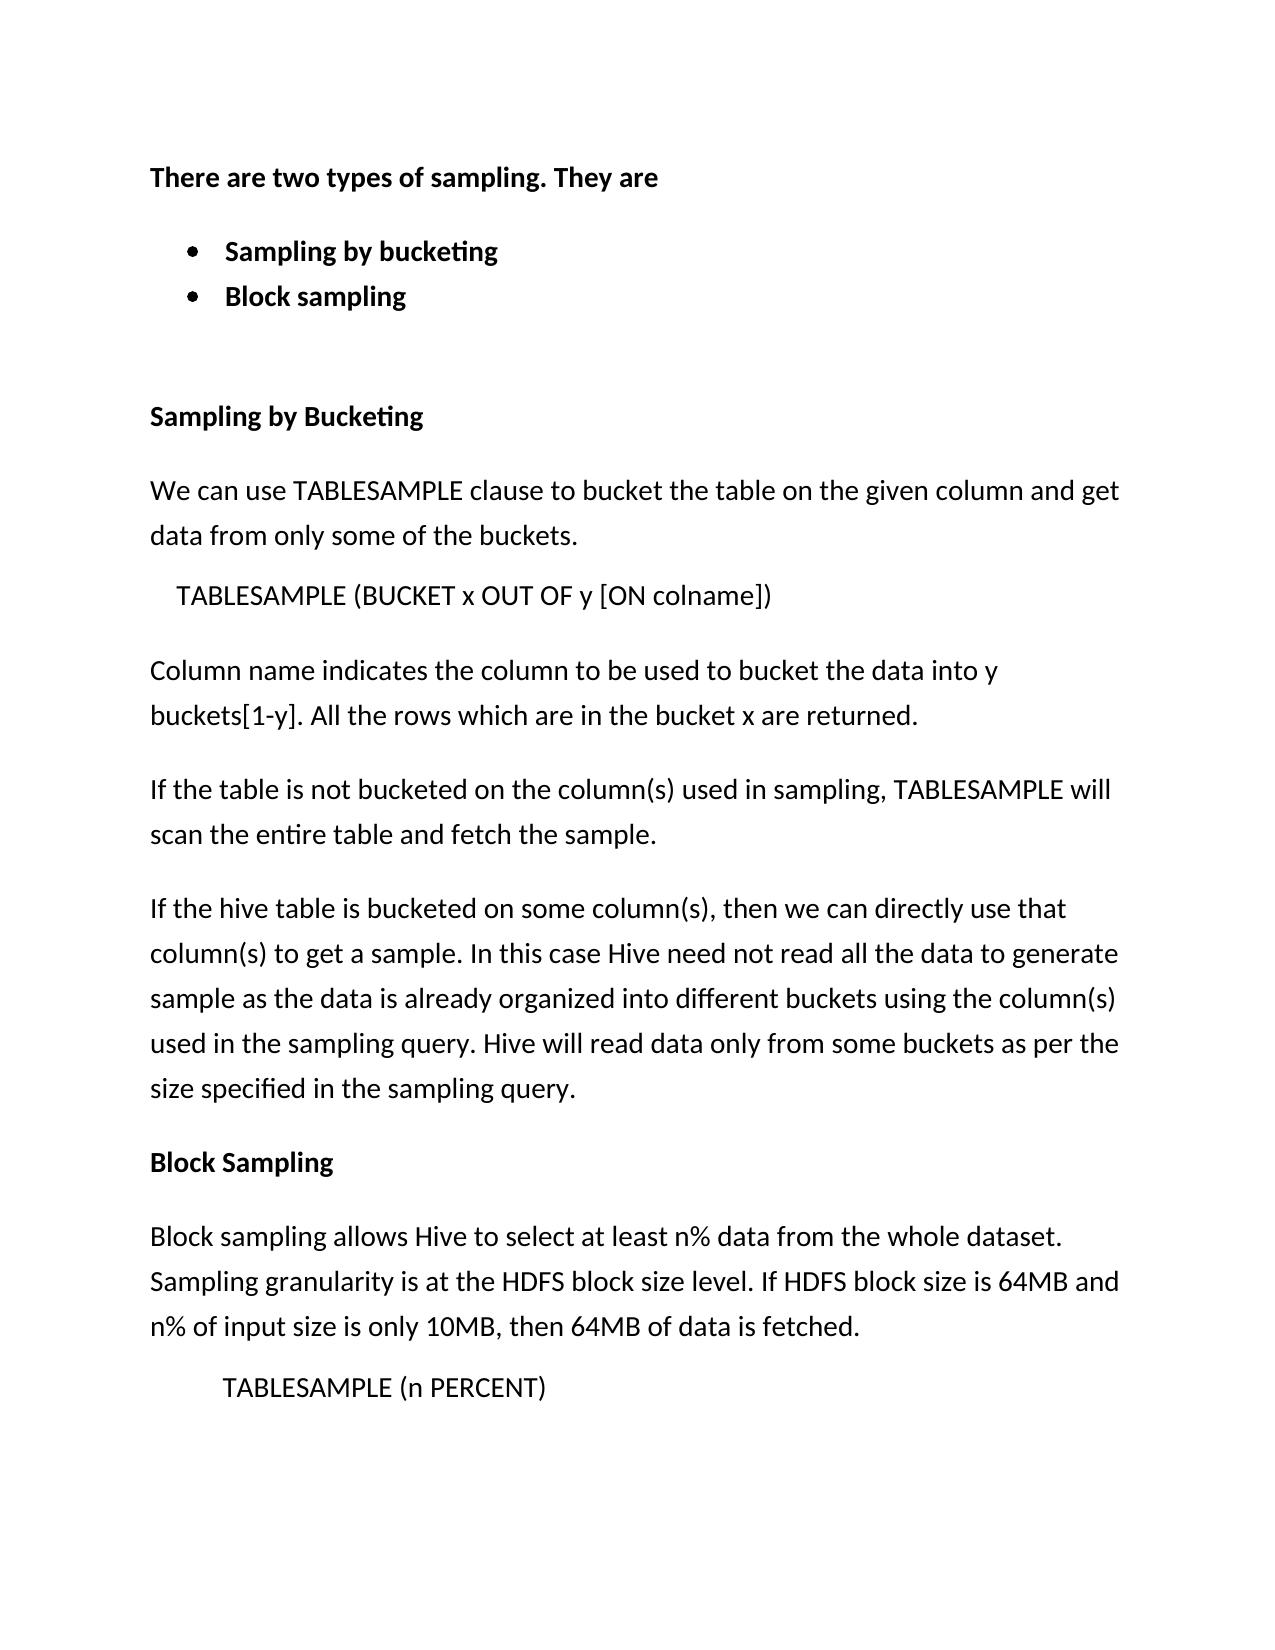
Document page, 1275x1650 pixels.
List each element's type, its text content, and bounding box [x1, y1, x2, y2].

text If the hive table is bucketed on some column(s), then we can directly use that column(s) to get a sample. In this case Hive need not read all the data to generate sample as the data is already organized into different buckets using the column(s) used in the sampling query. Hive will read data only from some buckets as per the size specified in the sampling query. [150, 881, 1125, 1106]
text TABLESAMPLE (n PERCENT) [150, 1369, 1125, 1404]
text TABLESAMPLE (BUCKET x OUT OF y [ON colname]) [150, 577, 1125, 613]
text Column name indicates the column to be used to bucket the data into y buckets[1-y]. All the rows which are in the bucket x are returned. [150, 642, 1125, 732]
text Sampling by Bucketing [150, 388, 1125, 433]
text Block sampling allows Hive to select at least n% data from the whole dataset. Sampling granularity is at the HDFS block size level. If HDFS block size is 64MB and n% of input size is only 10MB, then 64MB of data is fetched. [150, 1209, 1125, 1344]
list Block sampling [187, 269, 1125, 359]
list Sampling by bucketing [187, 224, 1125, 269]
text If the table is not bucketed on the column(s) used in sampling, TABLESAMPLE will scan the entire table and fetch the sample. [150, 761, 1125, 851]
text We can use TABLESAMPLE clause to bucket the table on the given column and get data from only some of the buckets. [150, 462, 1125, 552]
text There are two types of sampling. They are [150, 150, 1125, 195]
text Block Sampling [150, 1135, 1125, 1180]
